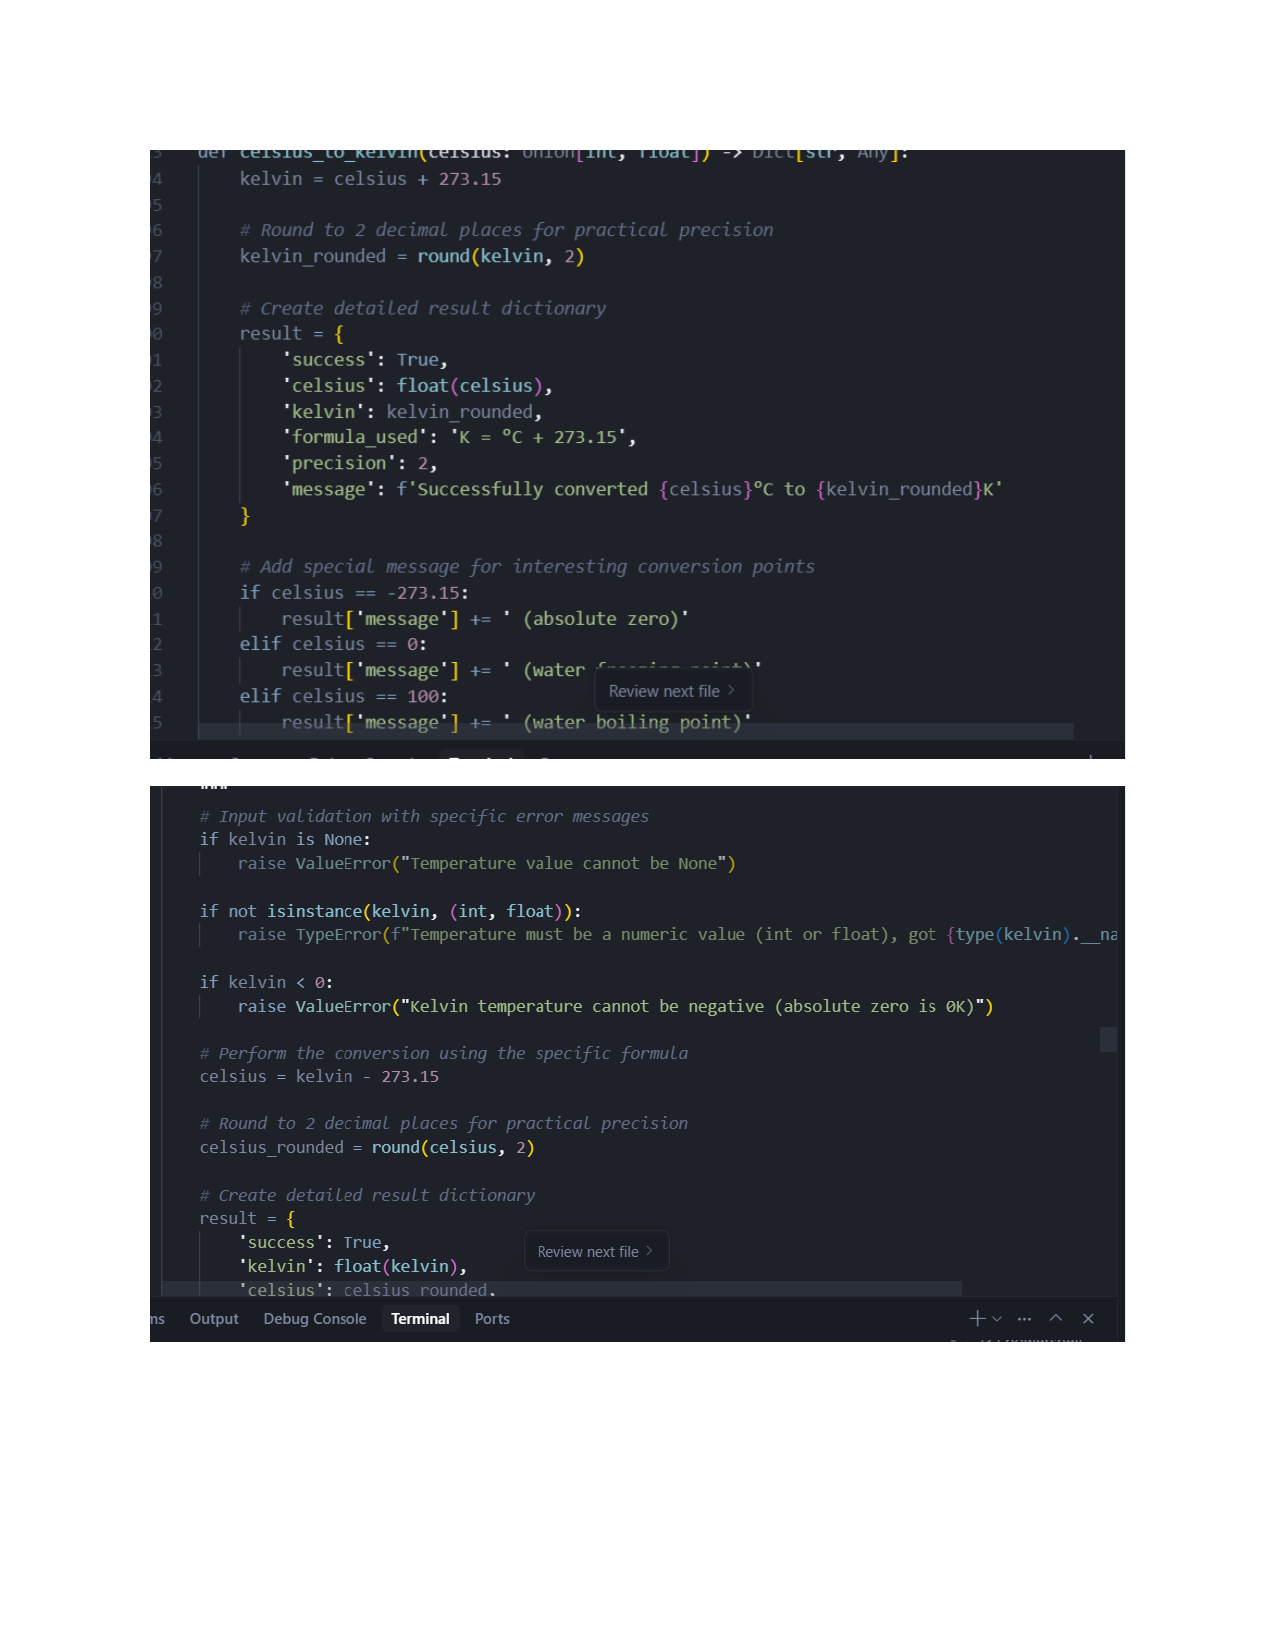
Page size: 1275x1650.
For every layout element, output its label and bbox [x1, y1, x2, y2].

picture [150, 150, 1125, 759]
picture [150, 786, 1125, 1342]
